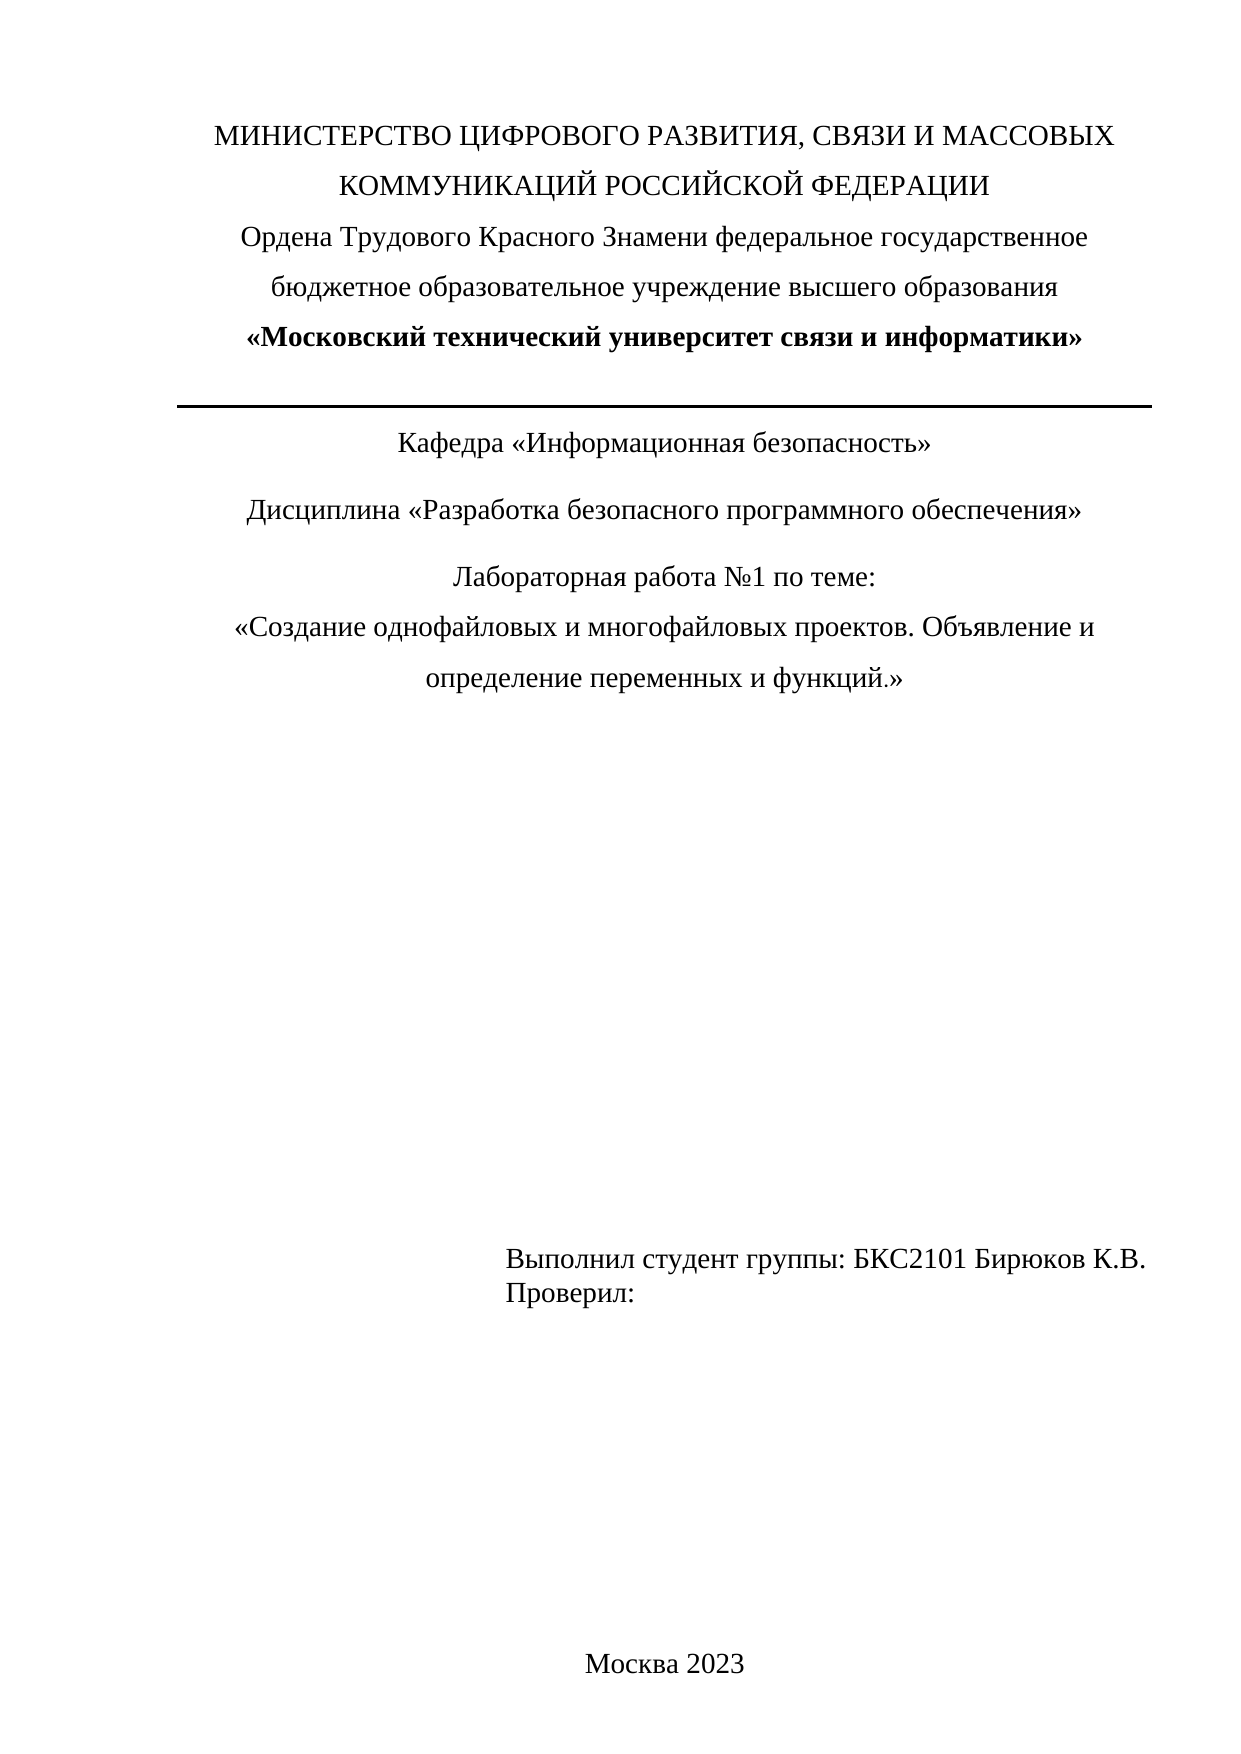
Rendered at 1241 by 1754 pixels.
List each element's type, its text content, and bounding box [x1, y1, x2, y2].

text Ордена Трудового Красного Знамени федеральное государственное бюджетное образовательное учреждение высшего образования [177, 219, 1152, 303]
text Проверил: [177, 1275, 1152, 1308]
text Дисциплина «Разработка безопасного программного обеспечения» [177, 492, 1152, 526]
text МИНИСТЕРСТВО ЦИФРОВОГО РАЗВИТИЯ, СВЯЗИ И МАССОВЫХ КОММУНИКАЦИЙ РОССИЙСКОЙ ФЕДЕРАЦИИ [177, 118, 1152, 202]
text «Московский технический университет связи и информатики» [177, 319, 1152, 353]
text Кафедра «Информационная безопасность» [177, 425, 1152, 459]
text Выполнил студент группы: БКС2101 Бирюков К.В. [177, 1241, 1152, 1275]
text «Создание однофайловых и многофайловых проектов. Объявление и определение переменных и функций.» [177, 609, 1152, 693]
text Лабораторная работа №1 по теме: [177, 559, 1152, 593]
